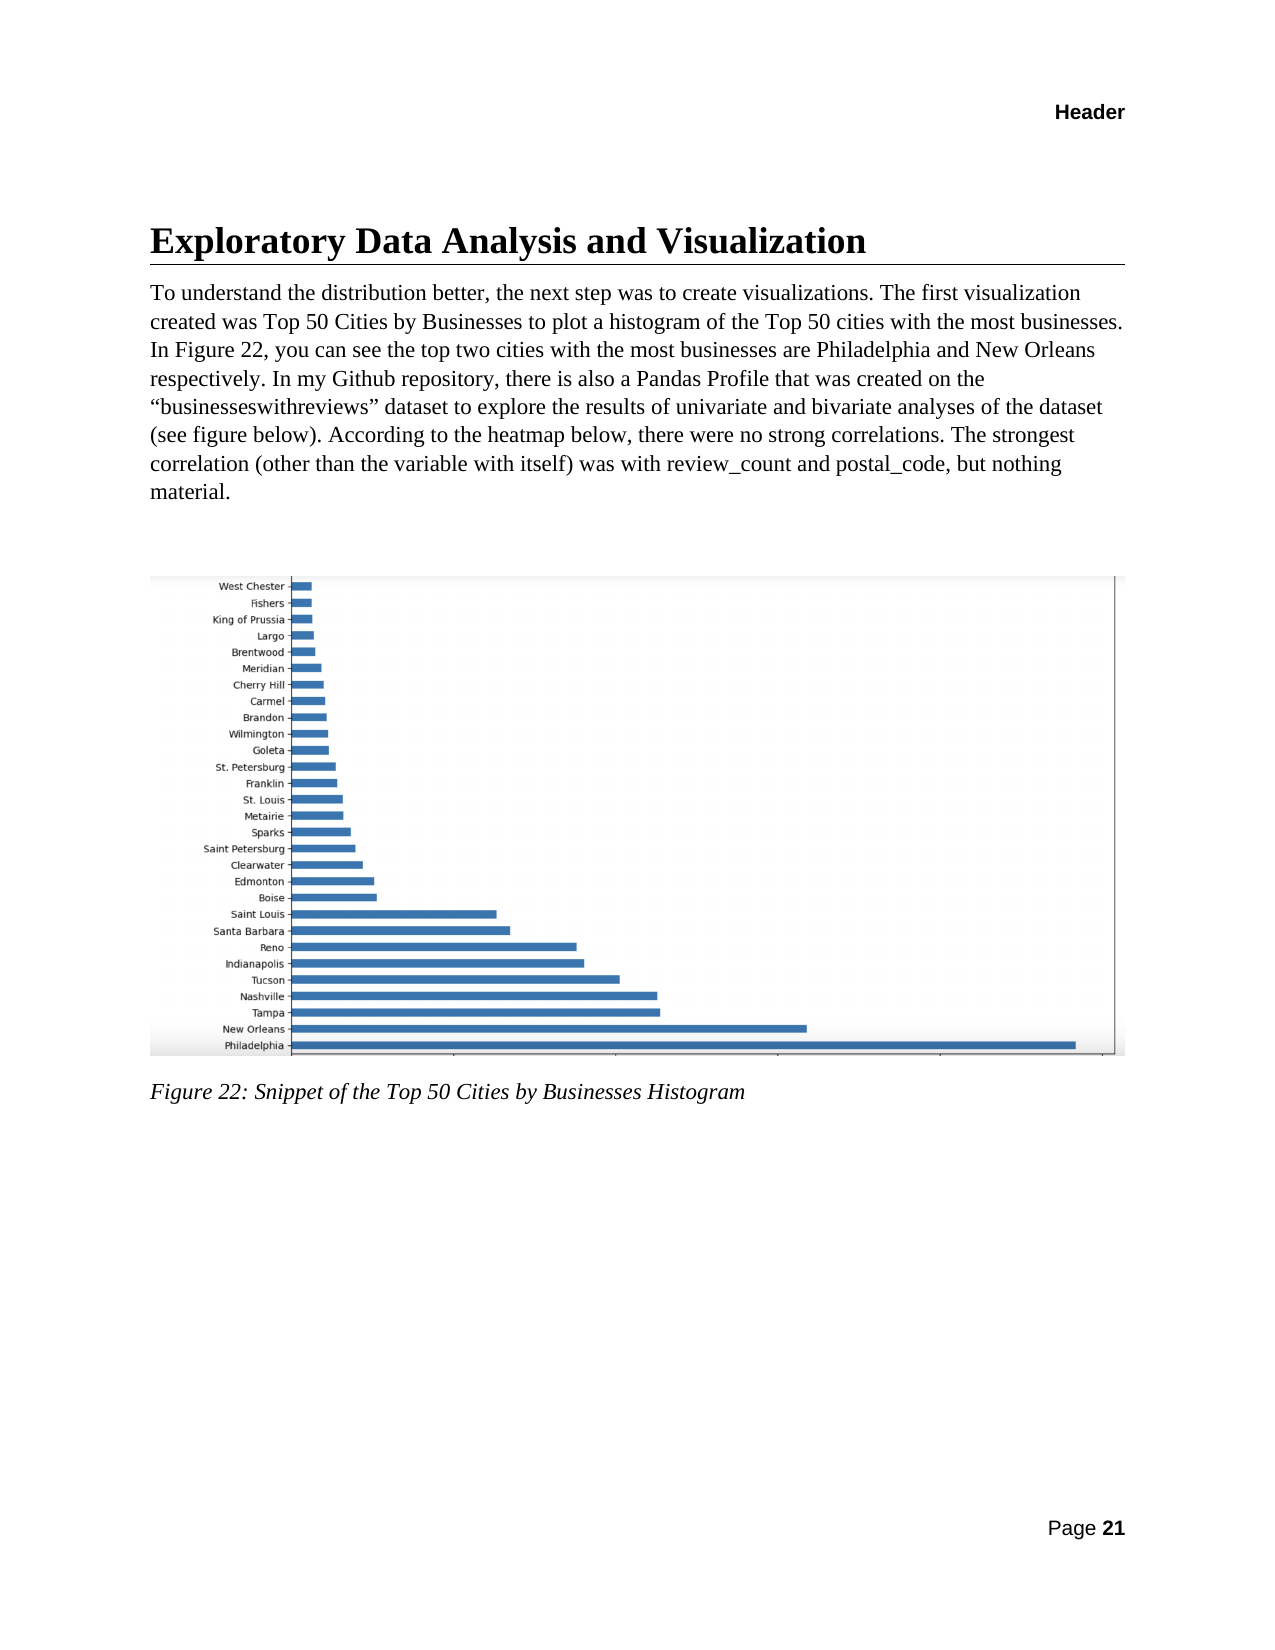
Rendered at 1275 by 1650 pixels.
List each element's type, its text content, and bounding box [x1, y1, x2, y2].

subtitle Exploratory Data Analysis and Visualization [150, 219, 1125, 264]
text To understand the distribution better, the next step was to create visualizations. The first visualization created was Top 50 Cities by Businesses to plot a histogram of the Top 50 cities with the most businesses. In Figure 22, you can see the top two cities with the most businesses are Philadelphia and New Orleans respectively. In my Github repository, there is also a Pandas Profile that was created on the “businesseswithreviews” dataset to explore the results of univariate and bivariate analyses of the dataset (see figure below). According to the heatmap below, there were no strong correlations. The strongest correlation (other than the variable with itself) was with review_count and postal_code, but nothing material. [150, 279, 1125, 505]
text Figure 22: Snippet of the Top 50 Cities by Businesses Histogram [150, 1078, 1125, 1104]
picture [150, 576, 1125, 1056]
